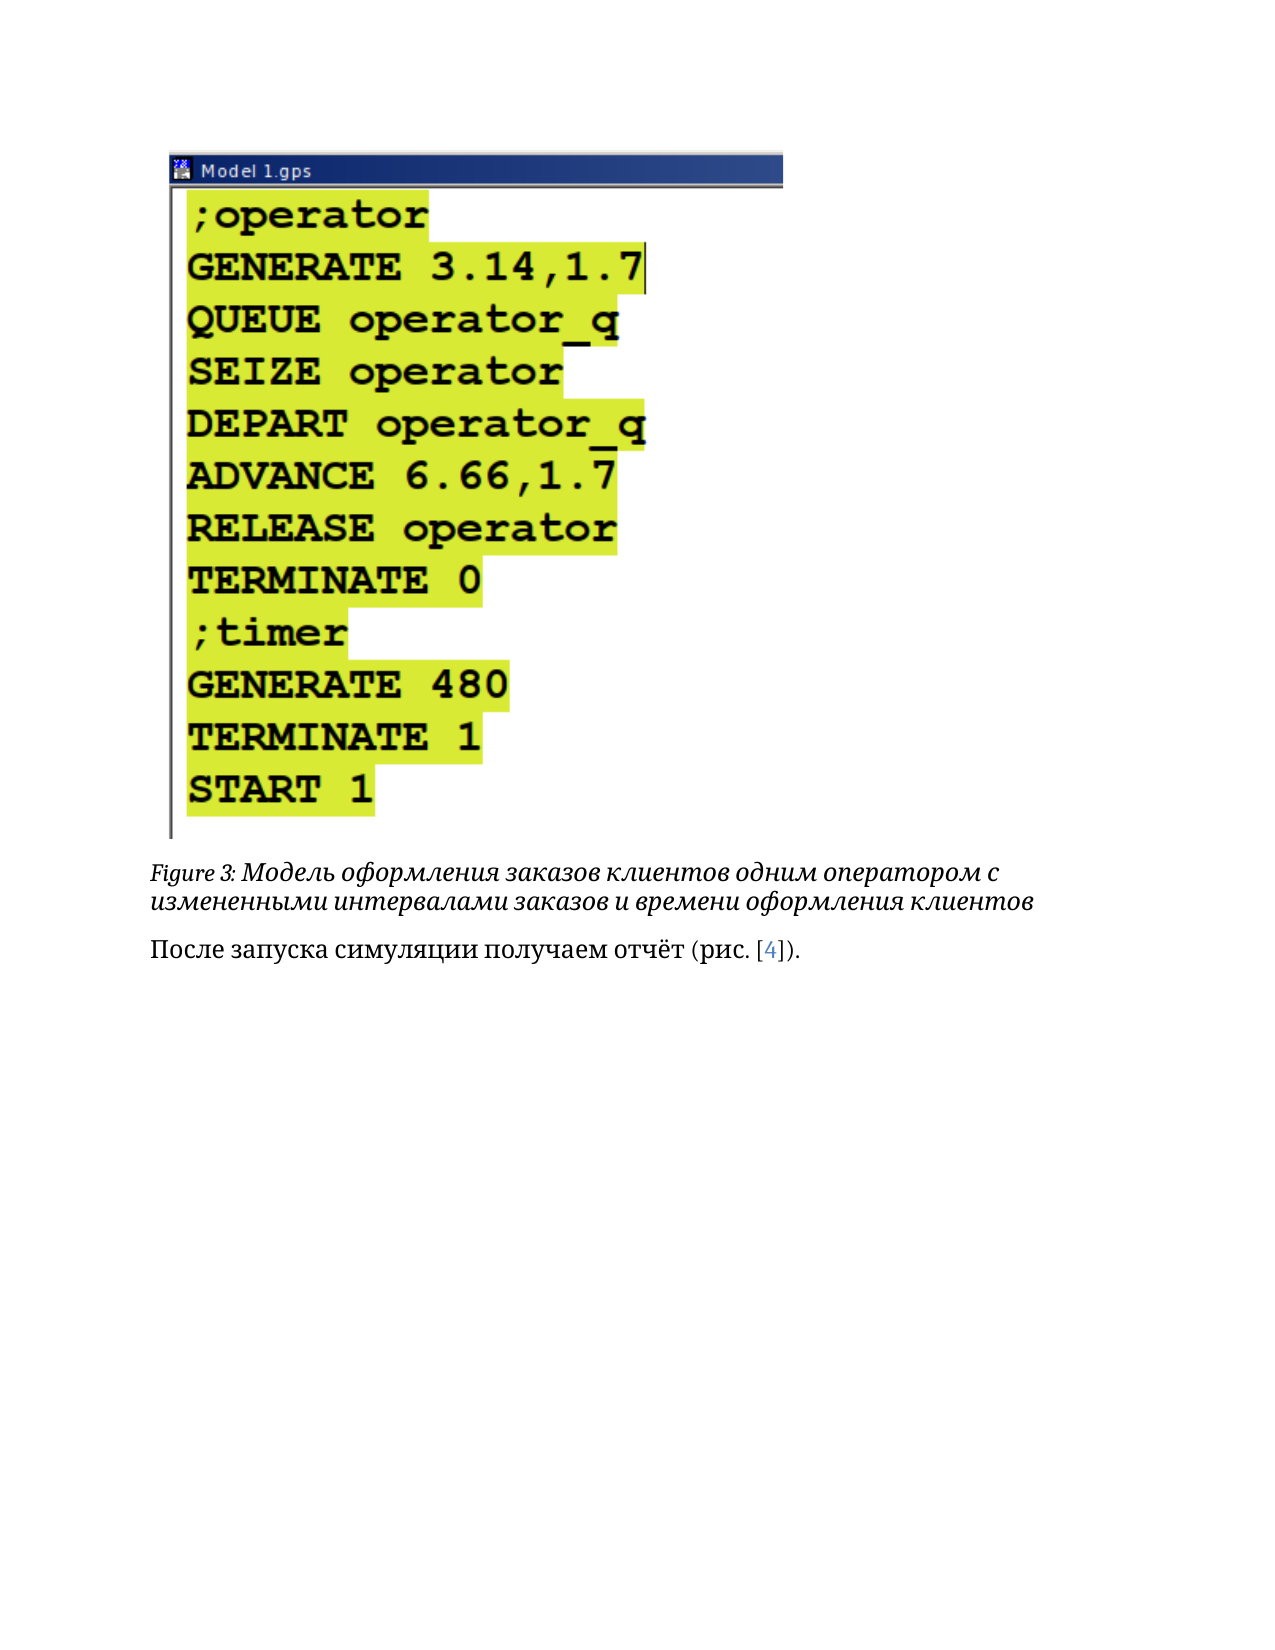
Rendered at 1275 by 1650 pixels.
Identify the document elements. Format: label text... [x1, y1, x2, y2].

text Figure 3: Модель оформления заказов клиентов одним оператором с измененными интервалами заказов и времени оформления клиентов [150, 859, 1125, 917]
picture [168, 150, 784, 839]
text После запуска симуляции получаем отчёт (рис. [4]). [150, 936, 1125, 964]
